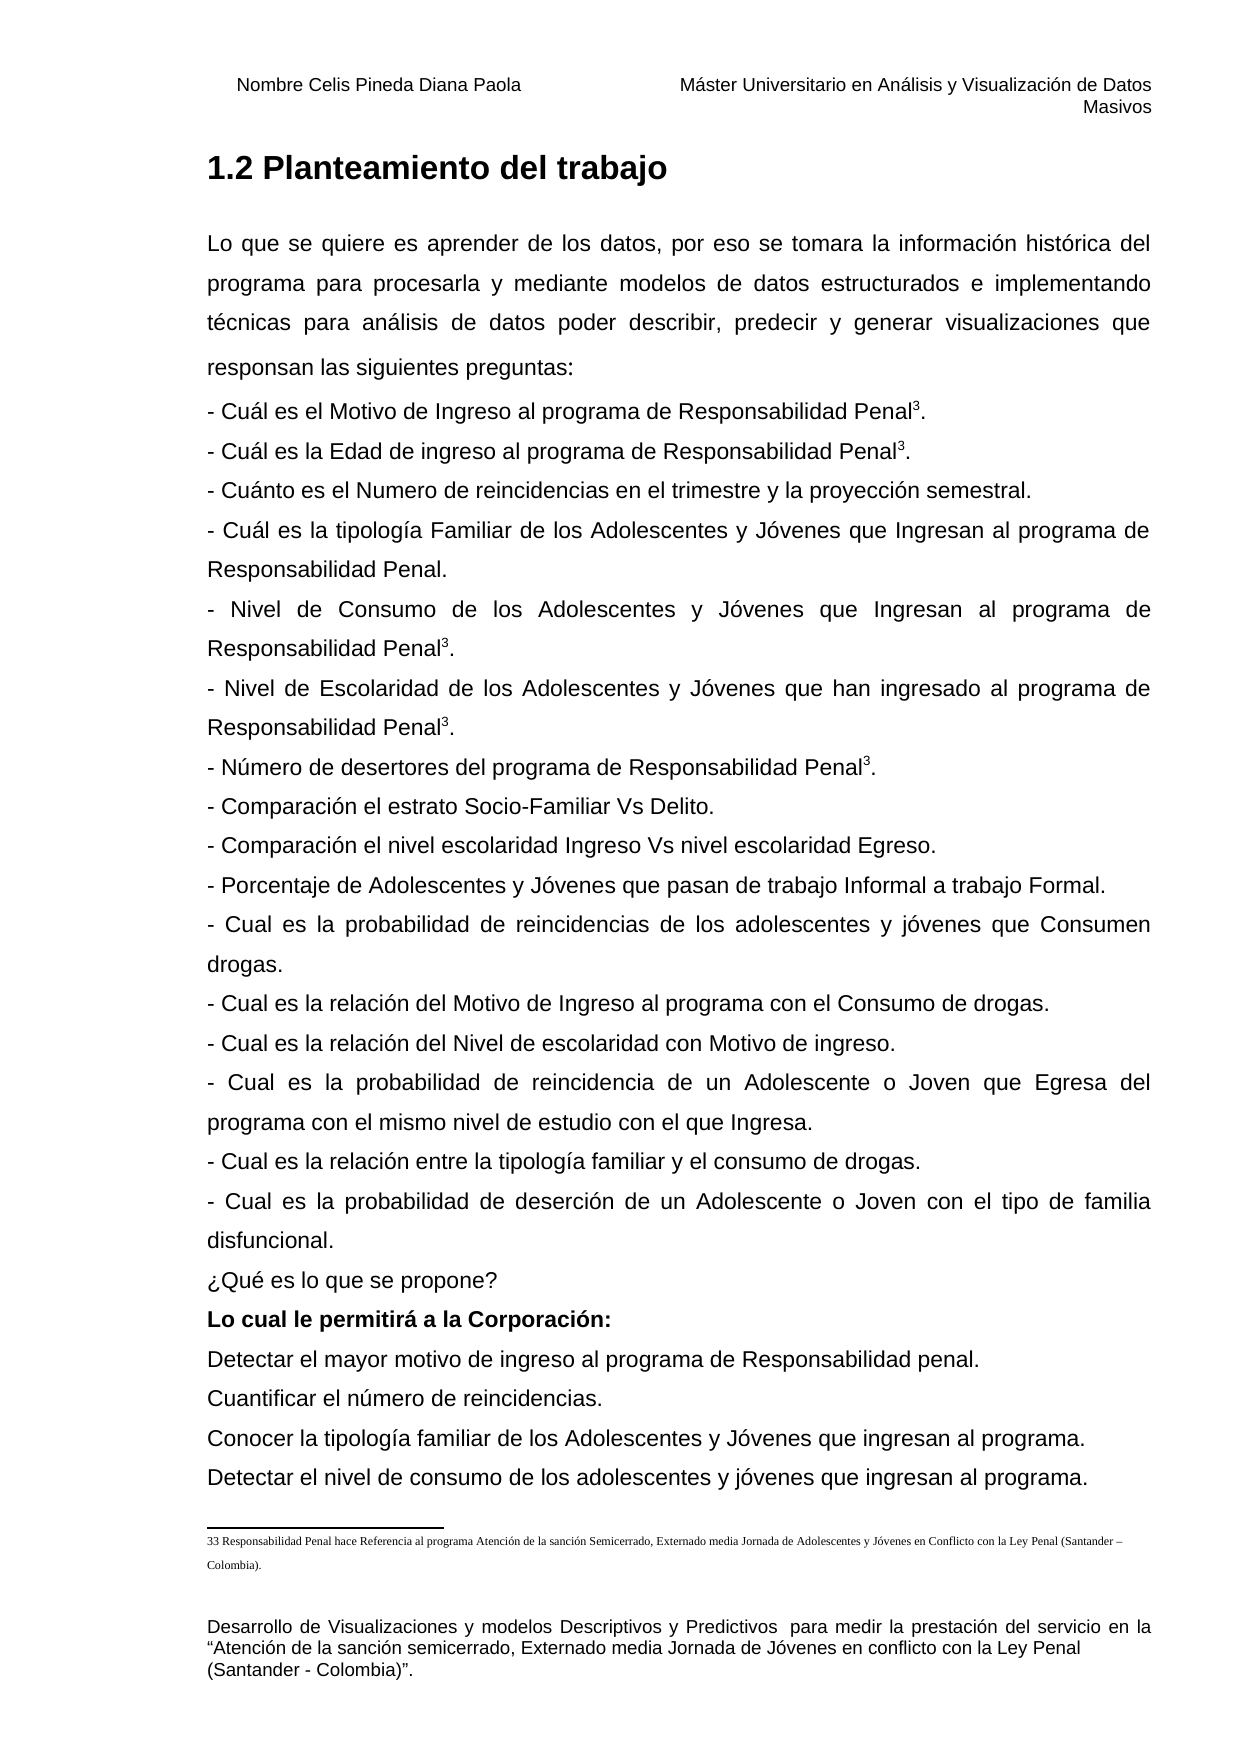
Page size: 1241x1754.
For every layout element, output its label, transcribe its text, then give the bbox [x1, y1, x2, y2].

text - Cual es la relación del Motivo de Ingreso al programa con el Consumo de drogas. [207, 990, 1152, 1017]
text - Nivel de Consumo de los Adolescentes y Jóvenes que Ingresan al programa de Responsabilidad Penal3. [207, 596, 1152, 661]
text Detectar el nivel de consumo de los adolescentes y jóvenes que ingresan al programa. [207, 1464, 1152, 1490]
text - Cuánto es el Numero de reincidencias en el trimestre y la proyección semestral. [207, 477, 1152, 503]
text - Cuál es el Motivo de Ingreso al programa de Responsabilidad Penal. [207, 398, 1152, 424]
text - Comparación el estrato Socio-Familiar Vs Delito. [207, 793, 1152, 819]
text - Cual es la probabilidad de deserción de un Adolescente o Joven con el tipo de familia disfuncional. [207, 1188, 1152, 1253]
text - Cuál es la Edad de ingreso al programa de Responsabilidad Penal3. [207, 438, 1152, 464]
text - Porcentaje de Adolescentes y Jóvenes que pasan de trabajo Informal a trabajo Formal. [207, 872, 1152, 898]
text - Cual es la probabilidad de reincidencia de un Adolescente o Joven que Egresa del programa con el mismo nivel de estudio con el que Ingresa. [207, 1069, 1152, 1135]
text Lo cual le permitirá a la Corporación: [207, 1306, 1152, 1332]
text Lo que se quiere es aprender de los datos, por eso se tomara la información histórica del programa para procesarla y mediante modelos de datos estructurados e implementando técnicas para análisis de datos poder describir, predecir y generar visualizaciones que responsan las siguientes preguntas: [207, 230, 1152, 382]
text - Cuál es la tipología Familiar de los Adolescentes y Jóvenes que Ingresan al programa de Responsabilidad Penal. [207, 517, 1152, 582]
text Cuantificar el número de reincidencias. [207, 1385, 1152, 1411]
text - Comparación el nivel escolaridad Ingreso Vs nivel escolaridad Egreso. [207, 832, 1152, 859]
subtitle 1.2 Planteamiento del trabajo [207, 148, 1152, 186]
text - Nivel de Escolaridad de los Adolescentes y Jóvenes que han ingresado al programa de Responsabilidad Penal3. [207, 674, 1152, 740]
text ¿Qué es lo que se propone? [207, 1267, 1152, 1293]
text - Cual es la relación del Nivel de escolaridad con Motivo de ingreso. [207, 1030, 1152, 1056]
text - Número de desertores del programa de Responsabilidad Penal3. [207, 753, 1152, 780]
text Detectar el mayor motivo de ingreso al programa de Responsabilidad penal. [207, 1346, 1152, 1372]
text - Cual es la relación entre la tipología familiar y el consumo de drogas. [207, 1148, 1152, 1174]
text - Cual es la probabilidad de reincidencias de los adolescentes y jóvenes que Consumen drogas. [207, 911, 1152, 977]
text Conocer la tipología familiar de los Adolescentes y Jóvenes que ingresan al programa. [207, 1424, 1152, 1451]
